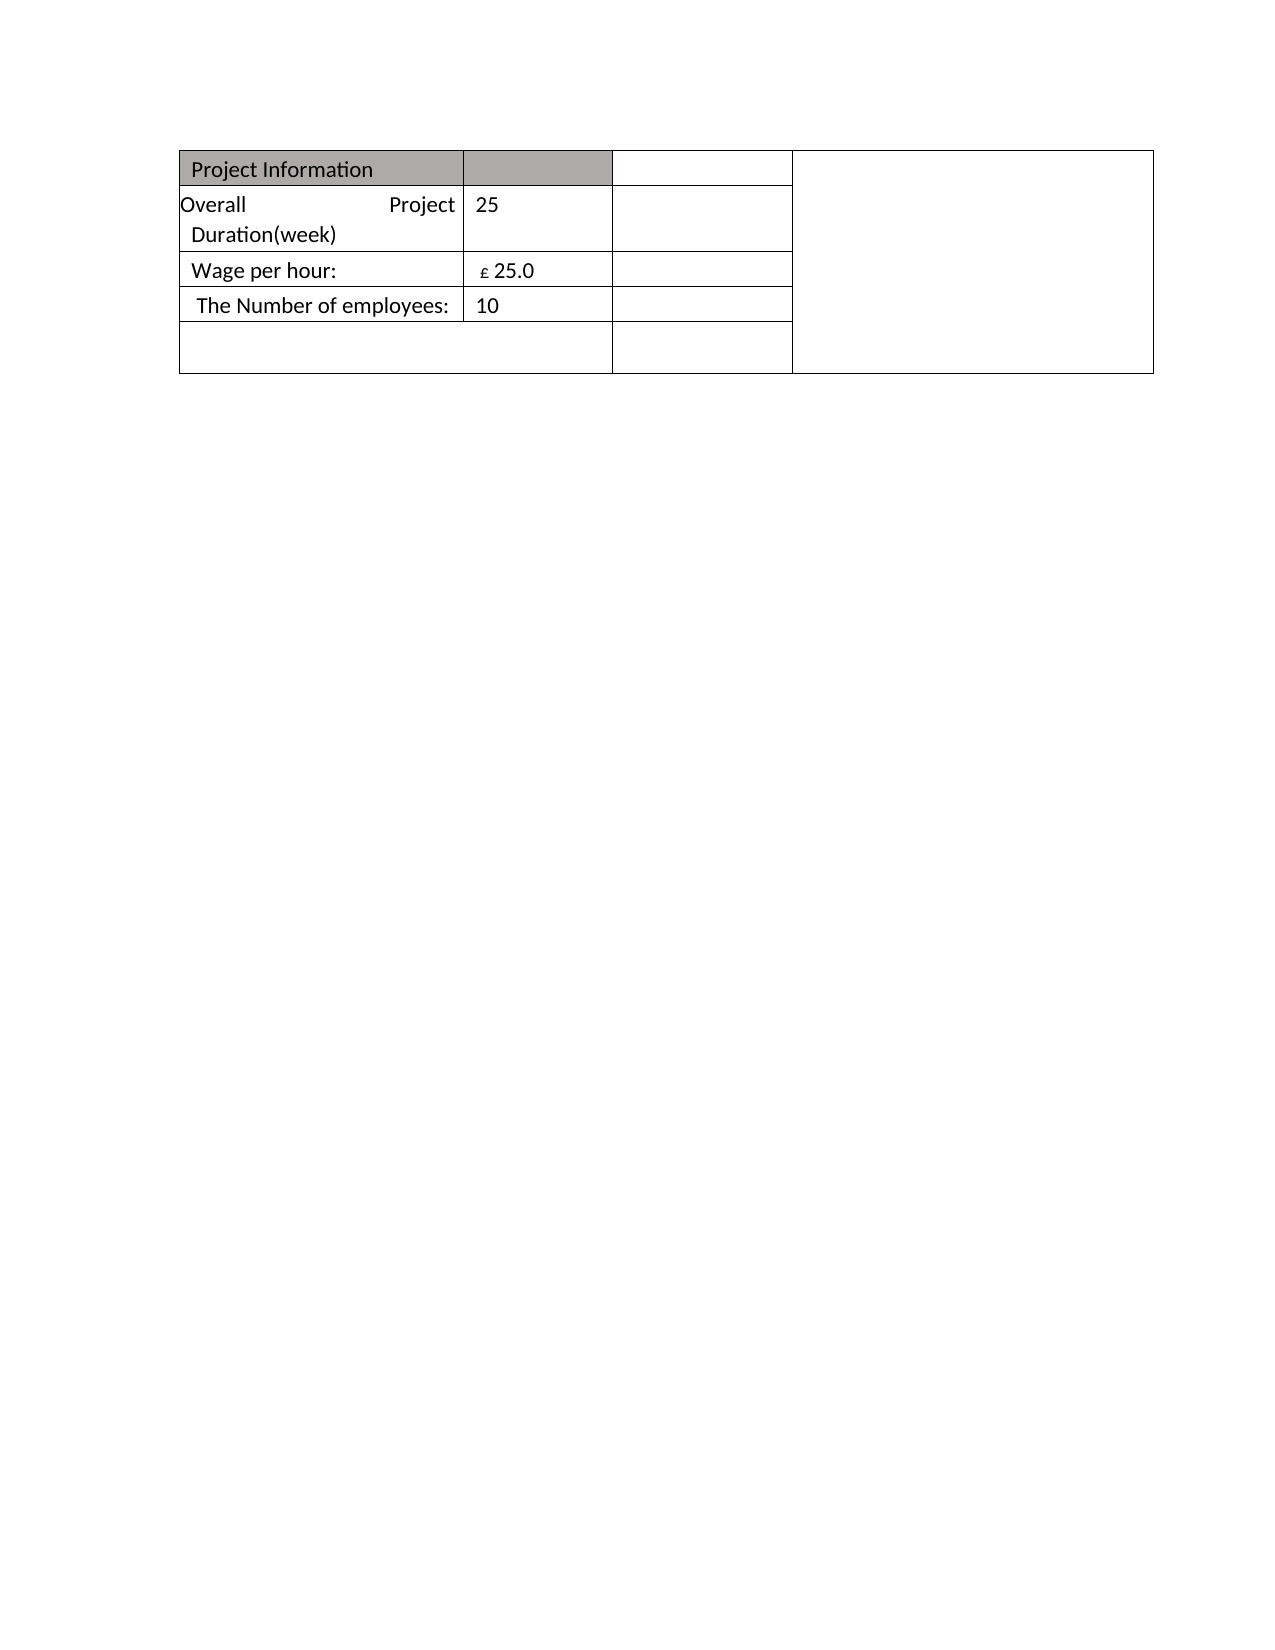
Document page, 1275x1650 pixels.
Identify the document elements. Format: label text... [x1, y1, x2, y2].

table_header [613, 151, 792, 185]
table_cell The Number of employees: [180, 287, 463, 321]
table_cell £ 25.0 [464, 252, 612, 286]
table_cell [613, 186, 792, 251]
table_header [464, 151, 612, 185]
table_cell Wage per hour: [180, 252, 463, 286]
table_cell [613, 287, 792, 321]
table_header [793, 151, 992, 373]
table_cell [180, 322, 464, 373]
table_cell 25 [464, 186, 612, 251]
table_cell [464, 322, 612, 373]
table_cell [613, 322, 792, 373]
table_cell 10 [464, 287, 612, 321]
table_header [992, 151, 1153, 373]
table_cell [613, 252, 792, 286]
table_header Project Information [180, 151, 463, 185]
table_cell Overall Project Duration(week) [180, 186, 463, 251]
